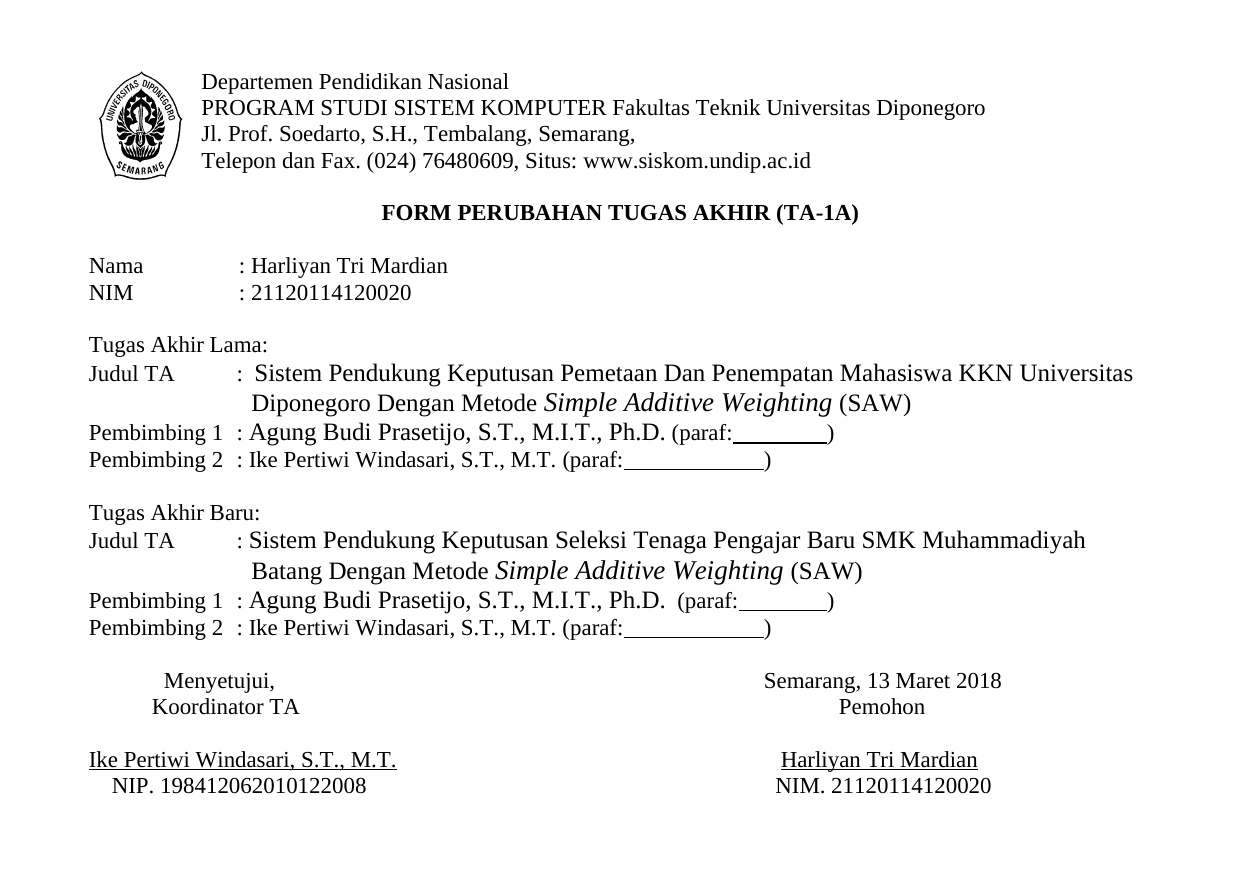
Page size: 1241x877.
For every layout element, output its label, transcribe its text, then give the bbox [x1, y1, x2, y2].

text Pembimbing 1 : Agung Budi Prasetijo, S.T., M.I.T., Ph.D. (paraf: ) [89, 585, 1152, 614]
text Tugas Akhir Baru: [89, 499, 1152, 525]
text Tugas Akhir Lama: [89, 331, 1152, 358]
text Pembimbing 2 : Ike Pertiwi Windasari, S.T., M.T. (paraf: ) [89, 446, 1152, 473]
text PROGRAM STUDI SISTEM KOMPUTER Fakultas Teknik Universitas Diponegoro [201, 94, 1152, 120]
text Menyetujui, Semarang, 13 Maret 2018 [89, 667, 1152, 693]
text Telepon dan Fax. (024) 76480609, Situs: www.siskom.undip.ac.id [201, 147, 1152, 173]
text FORM PERUBAHAN TUGAS AKHIR (TA-1A) [89, 199, 1152, 226]
text Judul TA : Sistem Pendukung Keputusan Pemetaan Dan Penempatan Mahasiswa KKN Universitas Diponegoro Dengan Metode Simple Additive Weighting (SAW) [89, 358, 1152, 417]
text Jl. Prof. Soedarto, S.H., Tembalang, Semarang, [201, 120, 1152, 147]
text Nama : Harliyan Tri Mardian [89, 252, 1152, 278]
text Pembimbing 1 : Agung Budi Prasetijo, S.T., M.I.T., Ph.D. (paraf: ) [89, 417, 1152, 446]
text NIP. 198412062010122008 NIM. 21120114120020 [89, 772, 1152, 825]
text Judul TA : Sistem Pendukung Keputusan Seleksi Tenaga Pengajar Baru SMK Muhammadiyah Batang Dengan Metode Simple Additive Weighting (SAW) [89, 525, 1152, 585]
text Pembimbing 2 : Ike Pertiwi Windasari, S.T., M.T. (paraf: ) [89, 614, 1152, 640]
text Ike Pertiwi Windasari, S.T., M.T. Harliyan Tri Mardian [89, 746, 1152, 772]
text Koordinator TA Pemohon [89, 693, 1152, 719]
text Departemen Pendidikan Nasional [201, 68, 1152, 94]
text NIM : 21120114120020 [89, 278, 1152, 305]
picture [89, 69, 186, 182]
